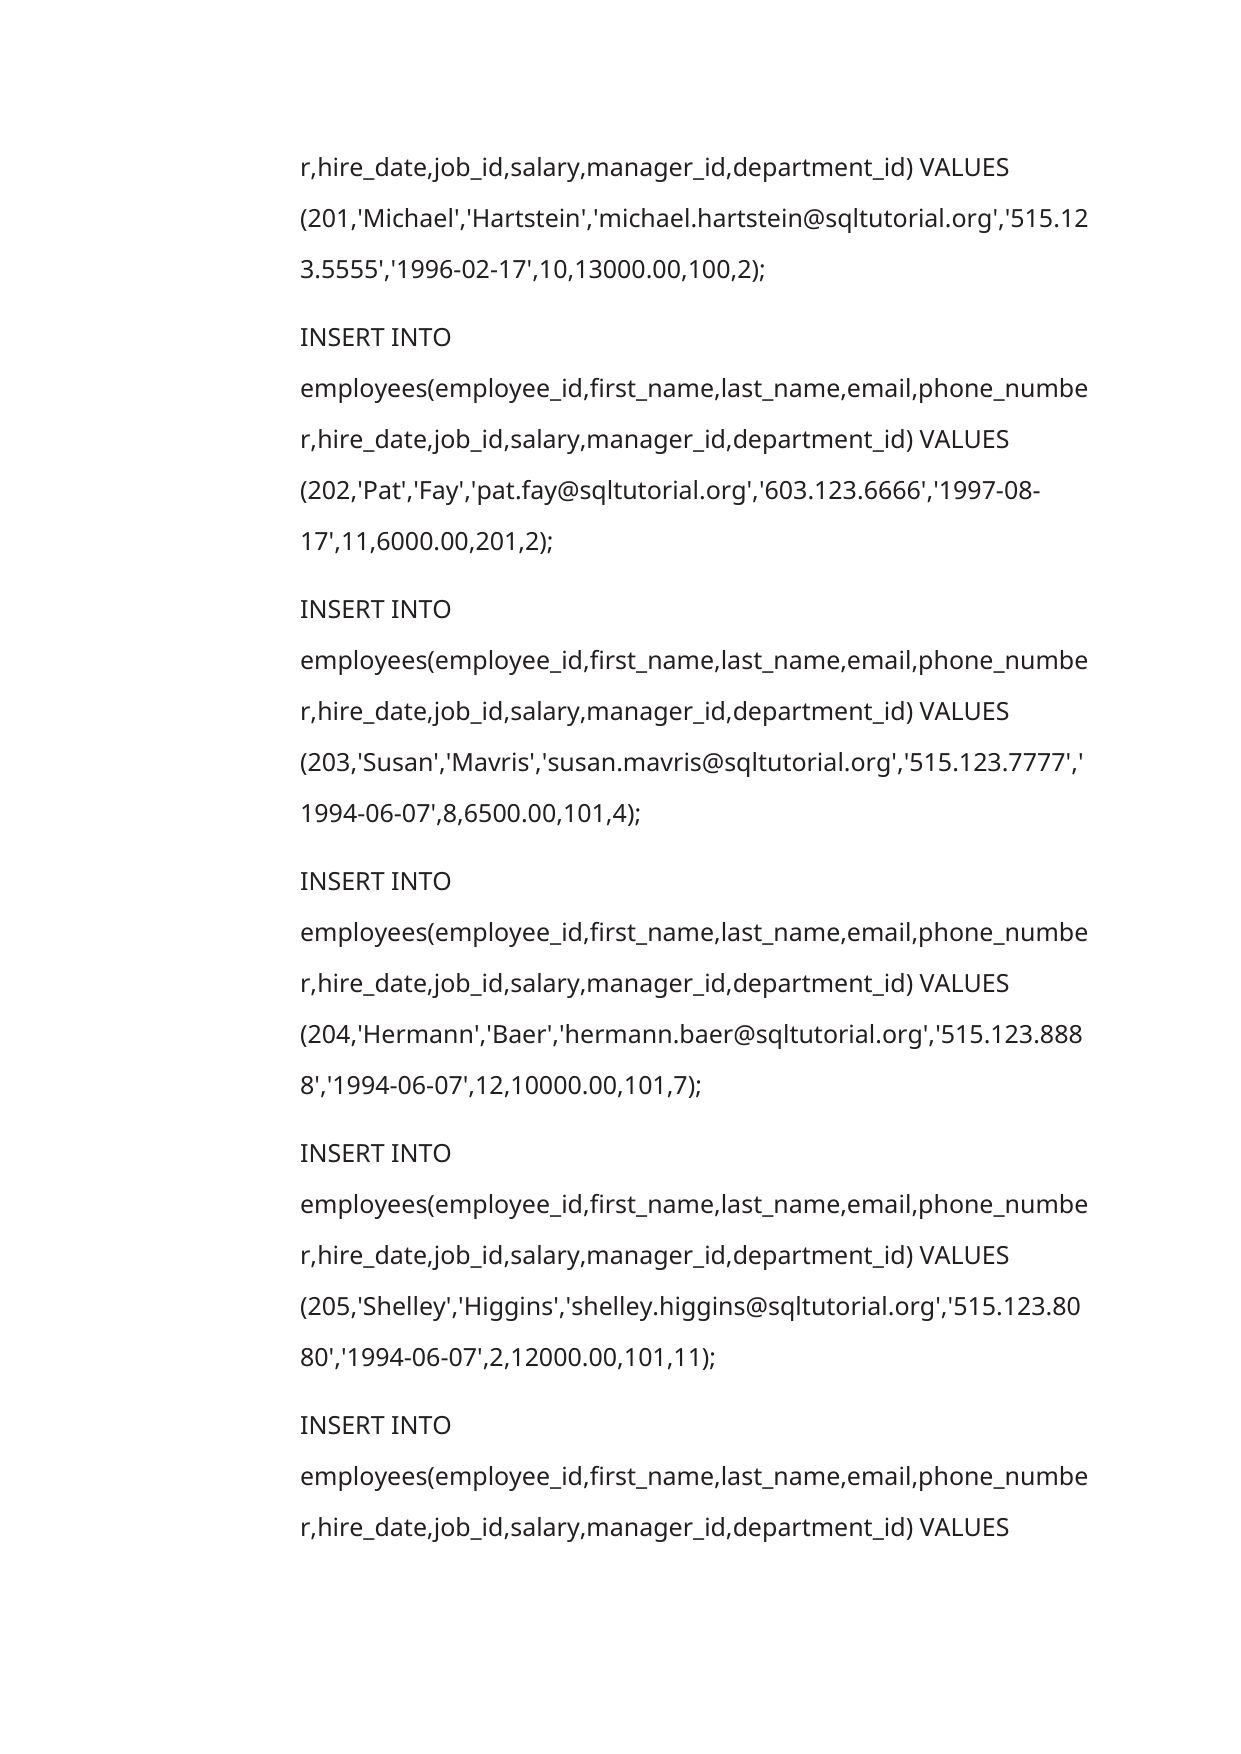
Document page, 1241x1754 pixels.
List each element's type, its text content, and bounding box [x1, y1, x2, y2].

text INSERT INTO employees(employee_id,first_name,last_name,email,phone_number,hire_date,job_id,salary,manager_id,department_id) VALUES (205,'Shelley','Higgins','shelley.higgins@sqltutorial.org','515.123.8080','1994-06-07',2,12000.00,101,11); [300, 1135, 1090, 1374]
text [300, 150, 1090, 286]
text INSERT INTO employees(employee_id,first_name,last_name,email,phone_number,hire_date,job_id,salary,manager_id,department_id) VALUES (203,'Susan','Mavris','susan.mavris@sqltutorial.org','515.123.7777','1994-06-07',8,6500.00,101,4); [300, 592, 1090, 830]
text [300, 1407, 1090, 1543]
text INSERT INTO employees(employee_id,first_name,last_name,email,phone_number,hire_date,job_id,salary,manager_id,department_id) VALUES (202,'Pat','Fay','pat.fay@sqltutorial.org','603.123.6666','1997-08-17',11,6000.00,201,2); [300, 320, 1090, 558]
text INSERT INTO employees(employee_id,first_name,last_name,email,phone_number,hire_date,job_id,salary,manager_id,department_id) VALUES (204,'Hermann','Baer','hermann.baer@sqltutorial.org','515.123.8888','1994-06-07',12,10000.00,101,7); [300, 863, 1090, 1102]
